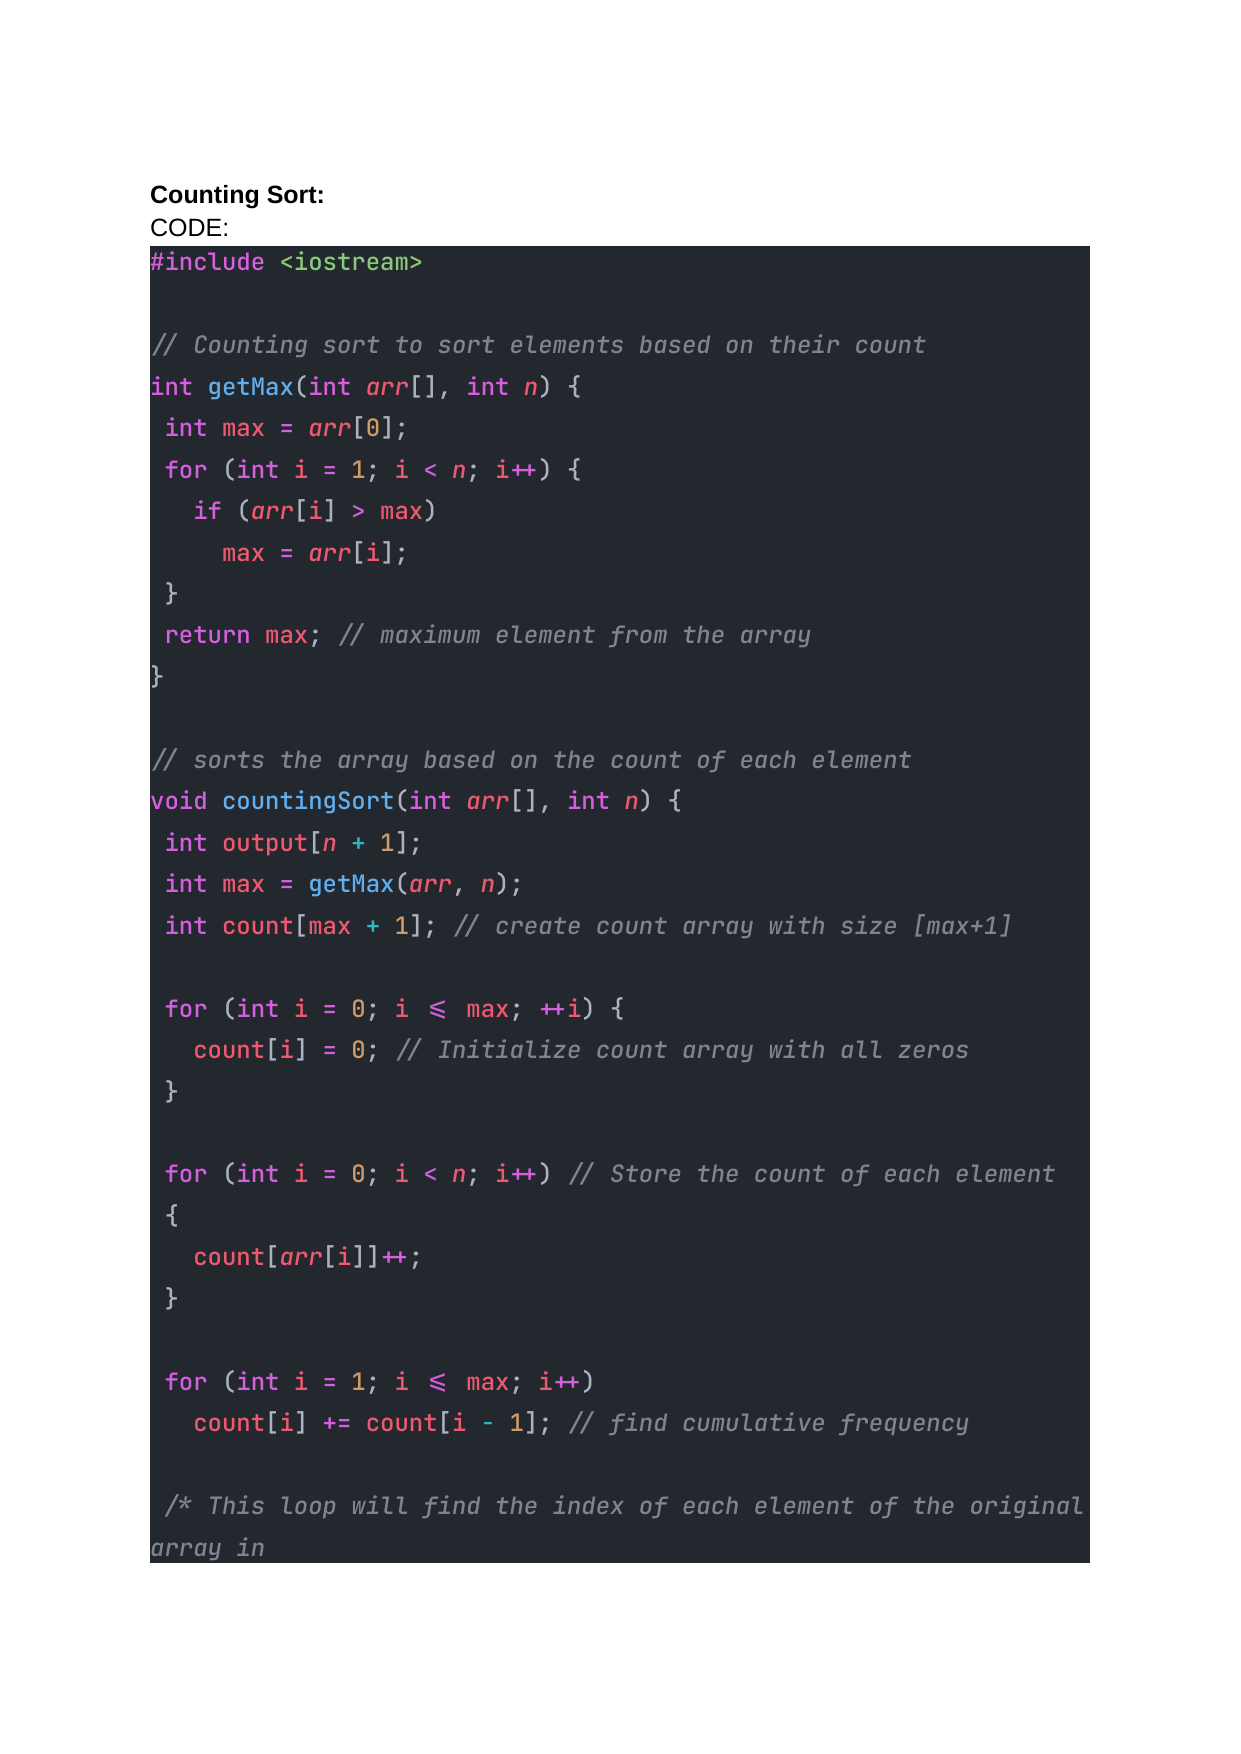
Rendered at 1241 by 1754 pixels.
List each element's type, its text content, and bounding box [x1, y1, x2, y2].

text // sorts the array based on the count of each element [150, 744, 1090, 775]
text if (arr[i] > max) [150, 495, 1090, 527]
text int max = arr[0]; [150, 412, 1090, 444]
text max = arr[i]; [150, 536, 1090, 568]
text } [150, 578, 1090, 609]
text int count[max + 1]; // create count array with size [max+1] [150, 909, 1090, 941]
text for (int i = 0; i <= max; ++i) { [150, 992, 1090, 1024]
text int output[n + 1]; [150, 827, 1090, 858]
text Counting Sort: [150, 180, 1090, 209]
text for (int i = 1; i < n; i++) { [150, 453, 1090, 485]
text count[i] += count[i - 1]; // find cumulative frequency [150, 1407, 1090, 1439]
text int getMax(int arr[], int n) { [150, 371, 1090, 402]
text count[arr[i]]++; [150, 1241, 1090, 1273]
text void countingSort(int arr[], int n) { [150, 785, 1090, 817]
text count[i] = 0; // Initialize count array with all zeros [150, 1034, 1090, 1066]
text } [150, 1075, 1090, 1107]
text int max = getMax(arr, n); [150, 868, 1090, 900]
text { [150, 1200, 1090, 1231]
text for (int i = 0; i < n; i++) // Store the count of each element [150, 1158, 1090, 1190]
text CODE: [150, 213, 1090, 242]
text /* This loop will find the index of each element of the original array in [150, 1490, 1090, 1563]
text #include <iostream> [150, 246, 1090, 278]
text for (int i = 1; i <= max; i++) [150, 1366, 1090, 1397]
text } [150, 1283, 1090, 1314]
text return max; // maximum element from the array [150, 619, 1090, 651]
text // Counting sort to sort elements based on their count [150, 329, 1090, 361]
text } [150, 661, 1090, 692]
